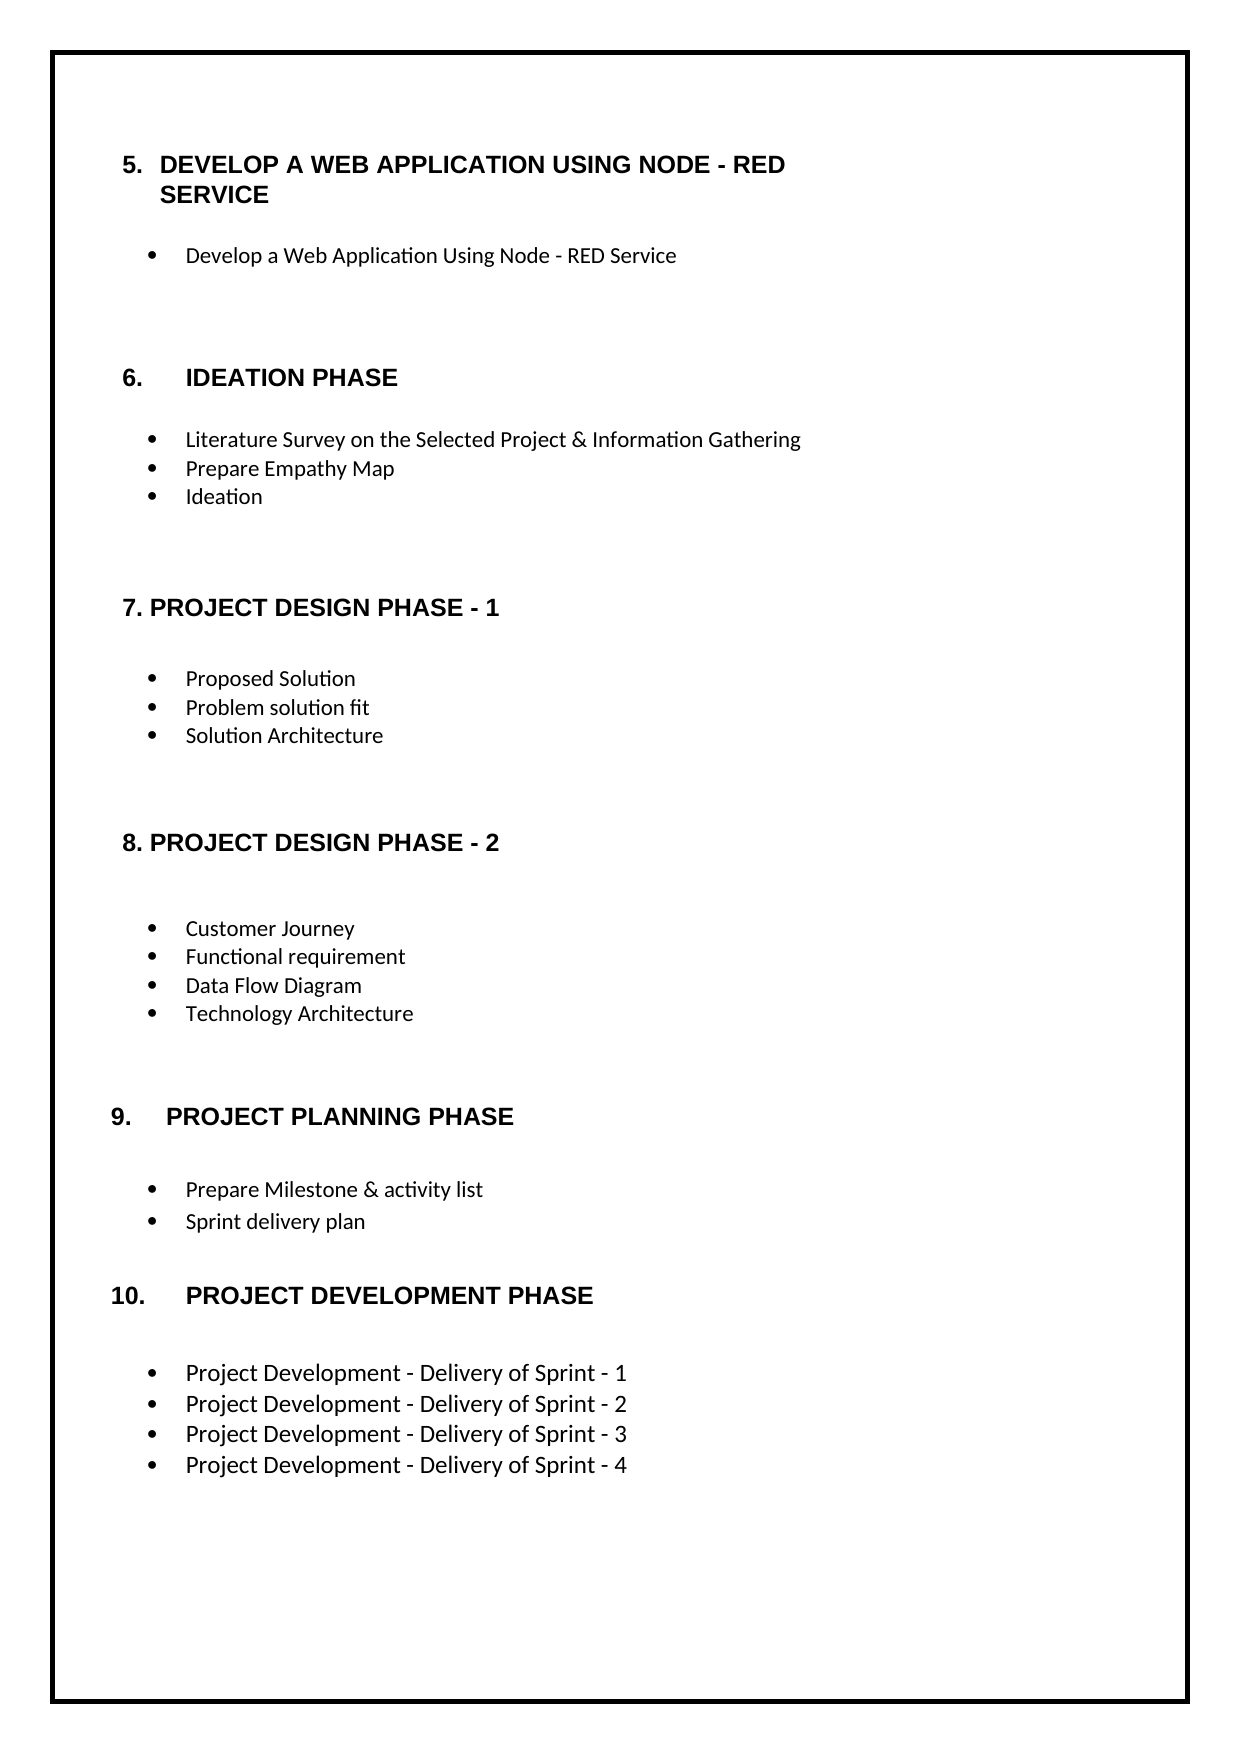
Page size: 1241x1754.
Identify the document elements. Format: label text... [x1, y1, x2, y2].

list Literature Survey on the Selected Project & Information Gathering [148, 425, 892, 453]
subtitle PROJECT DESIGN PHASE - 1 [122, 593, 891, 622]
subtitle PROJECT DESIGN PHASE - 2 [122, 828, 891, 857]
list Ideation [148, 482, 892, 510]
subtitle PROJECT DEVELOPMENT PHASE [111, 1281, 891, 1309]
list Prepare Empathy Map [148, 454, 892, 482]
list Proposed Solution [148, 664, 892, 692]
list Project Development - Delivery of Sprint - 3 [148, 1419, 836, 1449]
list Project Development - Delivery of Sprint - 4 [148, 1449, 836, 1480]
list Prepare Milestone & activity list [148, 1175, 891, 1203]
subtitle IDEATION PHASE [122, 363, 891, 392]
subtitle PROJECT PLANNING PHASE [111, 1102, 891, 1131]
list Develop a Web Application Using Node - RED Service [148, 241, 892, 269]
subtitle DEVELOP A WEB APPLICATION USING NODE - RED SERVICE [122, 151, 891, 208]
list Project Development - Delivery of Sprint - 2 [148, 1388, 836, 1419]
list Data Flow Diagram [148, 971, 892, 999]
list Project Development - Delivery of Sprint - 1 [148, 1358, 836, 1388]
list Technology Architecture [148, 999, 892, 1028]
list Functional requirement [148, 942, 892, 971]
list Solution Architecture [148, 722, 892, 749]
list Sprint delivery plan [148, 1207, 891, 1235]
list Problem solution fit [148, 693, 892, 721]
list Customer Journey [148, 914, 892, 942]
